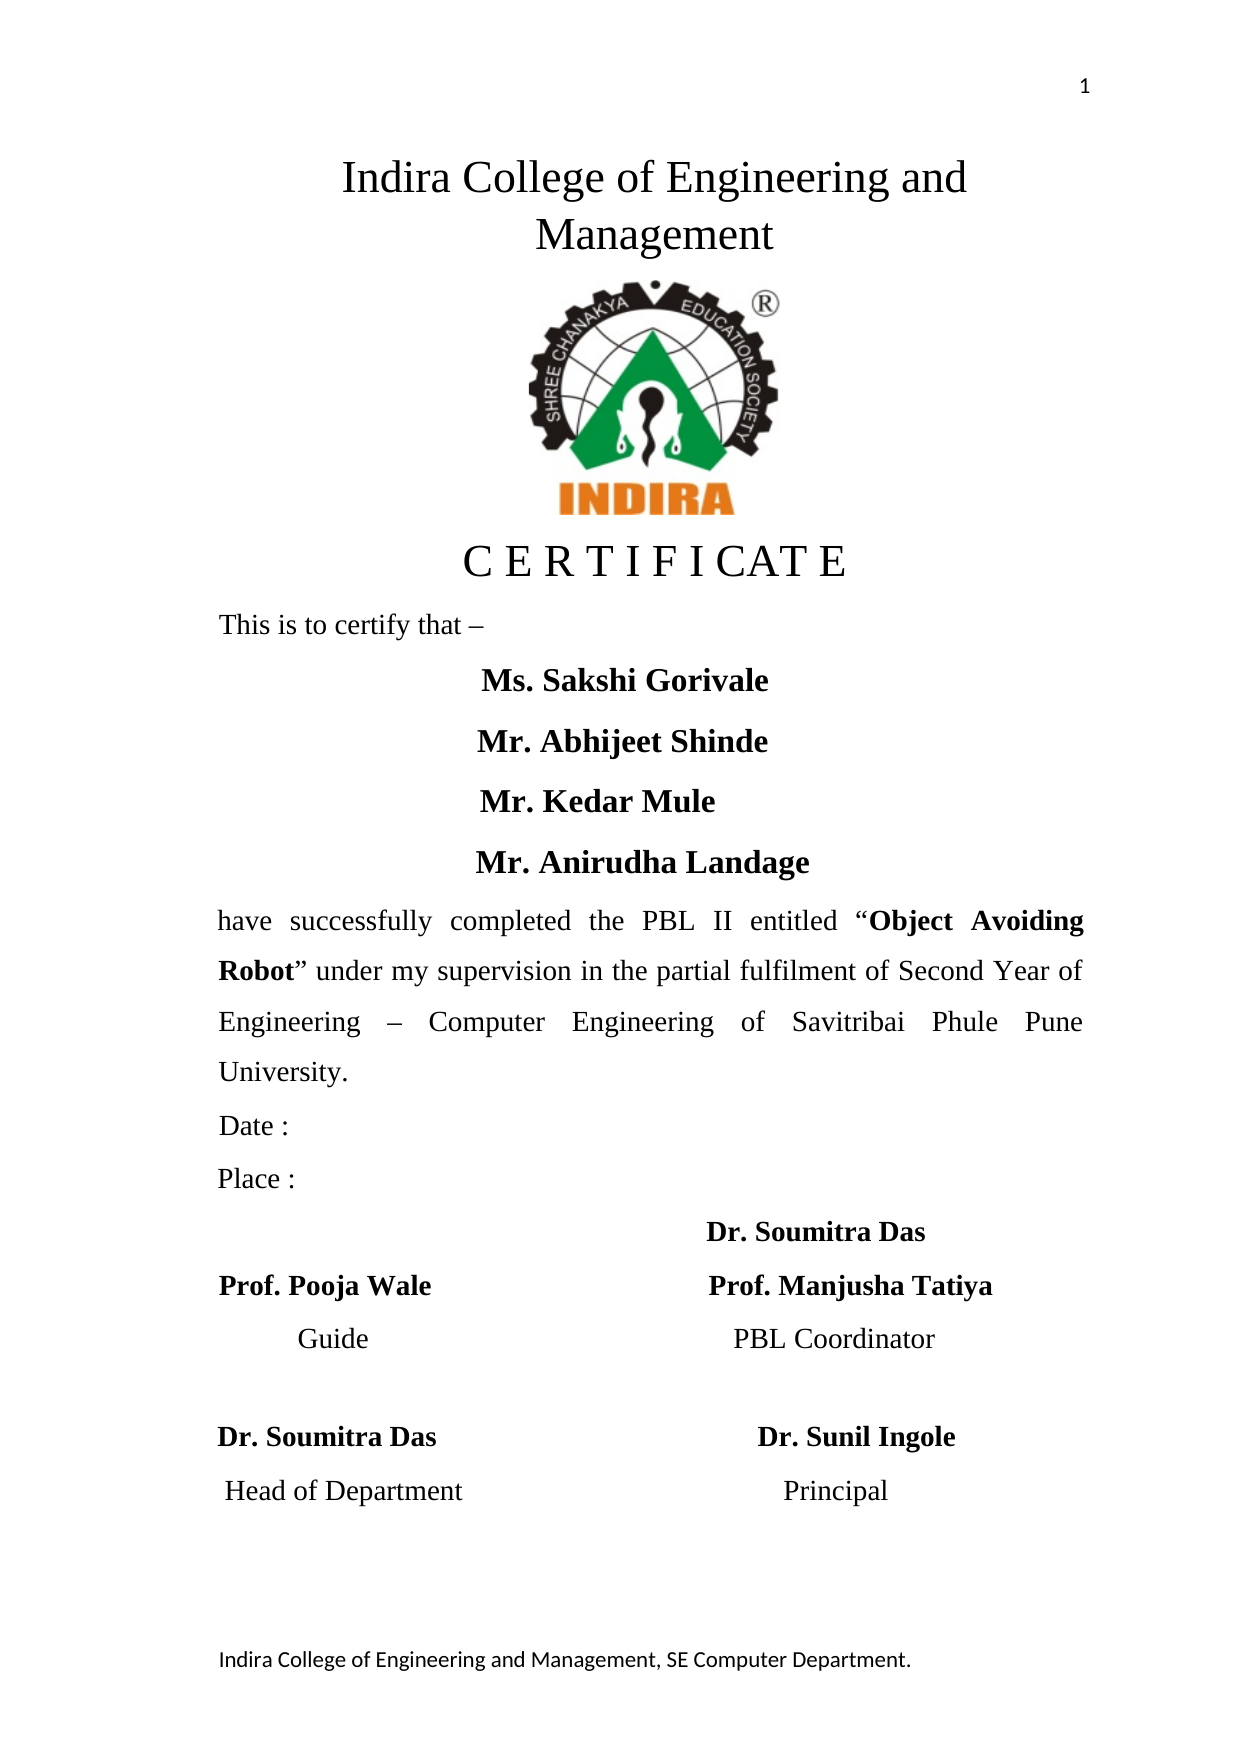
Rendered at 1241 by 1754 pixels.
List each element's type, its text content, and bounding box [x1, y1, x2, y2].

text Ms. Sakshi Gorivale [218, 661, 1084, 699]
text Mr. Kedar Mule [217, 782, 1084, 820]
text Date : [218, 1108, 1084, 1141]
picture [528, 280, 781, 515]
text Dr. Soumitra Das [218, 1214, 1084, 1248]
text Place : [217, 1161, 1084, 1195]
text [218, 150, 1090, 259]
text Head of Department Principal [217, 1473, 1084, 1506]
text Prof. Pooja Wale Prof. Manjusha Tatiya [218, 1268, 1084, 1301]
text Guide PBL Coordinator [217, 1321, 1084, 1355]
text This is to certify that – [218, 607, 1084, 641]
text Dr. Soumitra Das Dr. Sunil Ingole [217, 1419, 1084, 1453]
text Mr. Anirudha Landage [217, 842, 1084, 880]
text have successfully completed the PBL II entitled “Object Avoiding Robot” under my supervision in the partial fulfilment of Second Year of Engineering – Computer Engineering of Savitribai Phule Pune University. [217, 903, 1084, 1088]
text C E R T I F I CAT E [218, 534, 1090, 586]
text Mr. Abhijeet Shinde [218, 721, 1084, 759]
